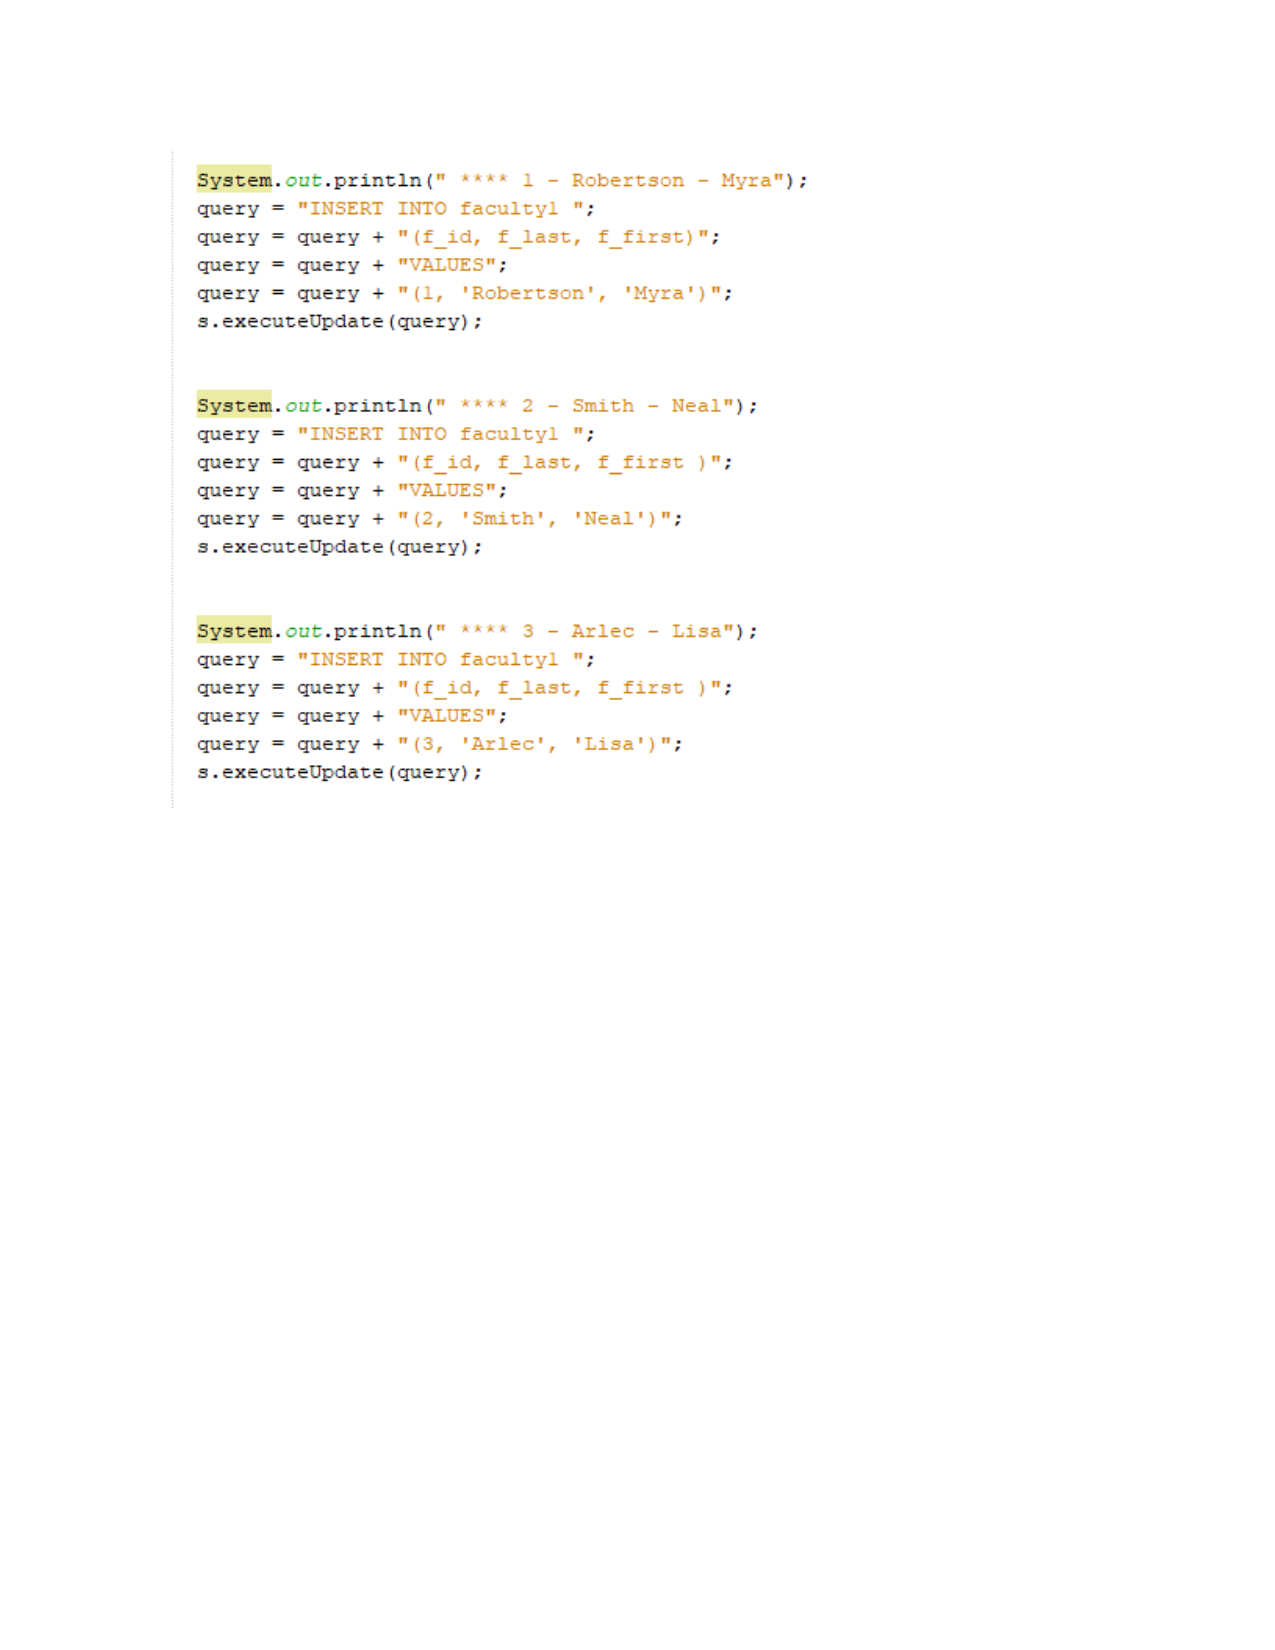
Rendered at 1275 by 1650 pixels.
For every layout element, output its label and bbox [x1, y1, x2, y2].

picture [150, 150, 843, 808]
